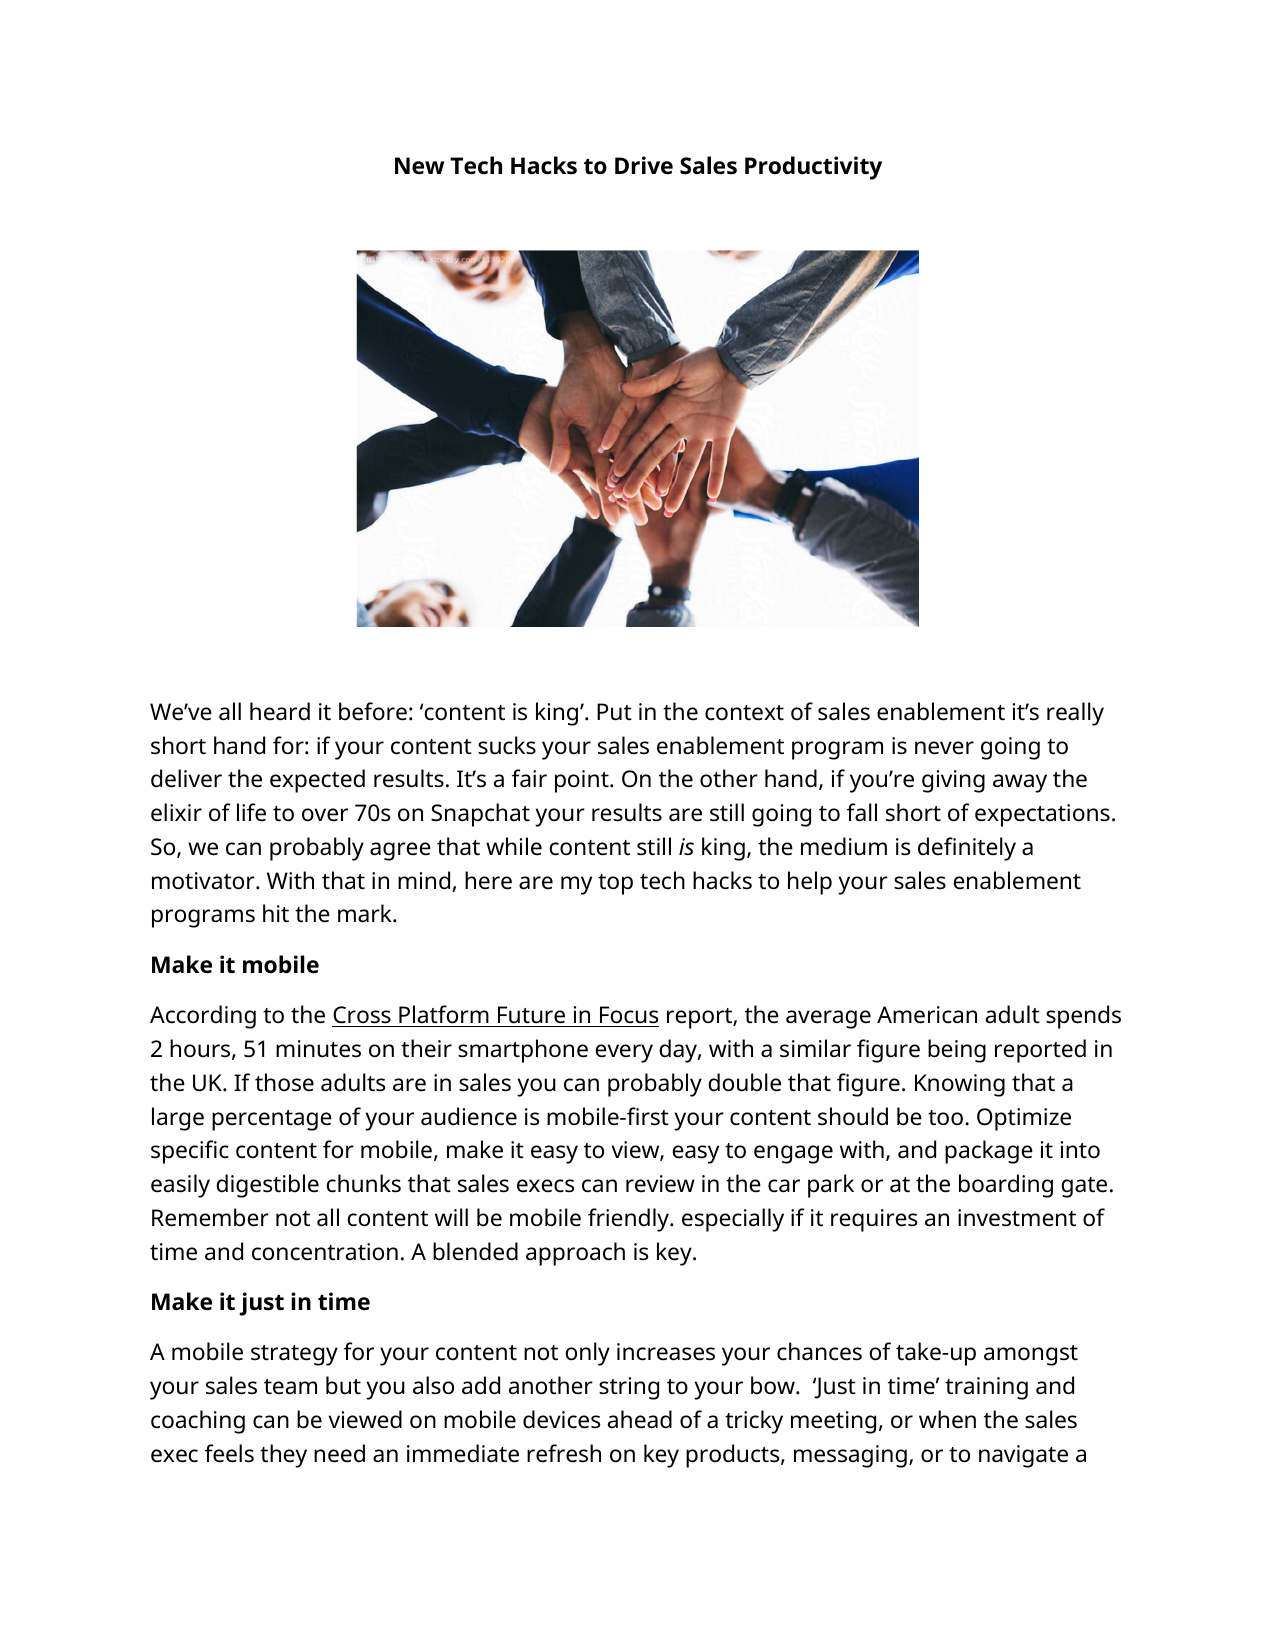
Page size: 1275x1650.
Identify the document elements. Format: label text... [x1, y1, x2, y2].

picture [357, 251, 919, 627]
text Make it just in time [150, 1286, 1125, 1317]
text New Tech Hacks to Drive Sales Productivity [150, 150, 1125, 181]
text We’ve all heard it before: ‘content is king’. Put in the context of sales enablement it’s really short hand for: if your content sucks your sales enablement program is never going to deliver the expected results. It’s a fair point. On the other hand, if you’re giving away the elixir of life to over 70s on Snapchat your results are still going to fall short of expectations. So, we can probably agree that while content still is king, the medium is definitely a motivator. With that in mind, here are my top tech hacks to help your sales enablement programs hit the mark. [150, 696, 1125, 930]
text According to the Cross Platform Future in Focus report, the average American adult spends 2 hours, 51 minutes on their smartphone every day, with a similar figure being reported in the UK. If those adults are in sales you can probably double that figure. Knowing that a large percentage of your audience is mobile-first your content should be too. Optimize specific content for mobile, make it easy to view, easy to engage with, and package it into easily digestible chunks that sales execs can review in the car park or at the boarding gate. Remember not all content will be mobile friendly. especially if it requires an investment of time and concentration. A blended approach is key. [150, 999, 1125, 1267]
text Make it mobile [150, 949, 1125, 980]
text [150, 1336, 1125, 1469]
